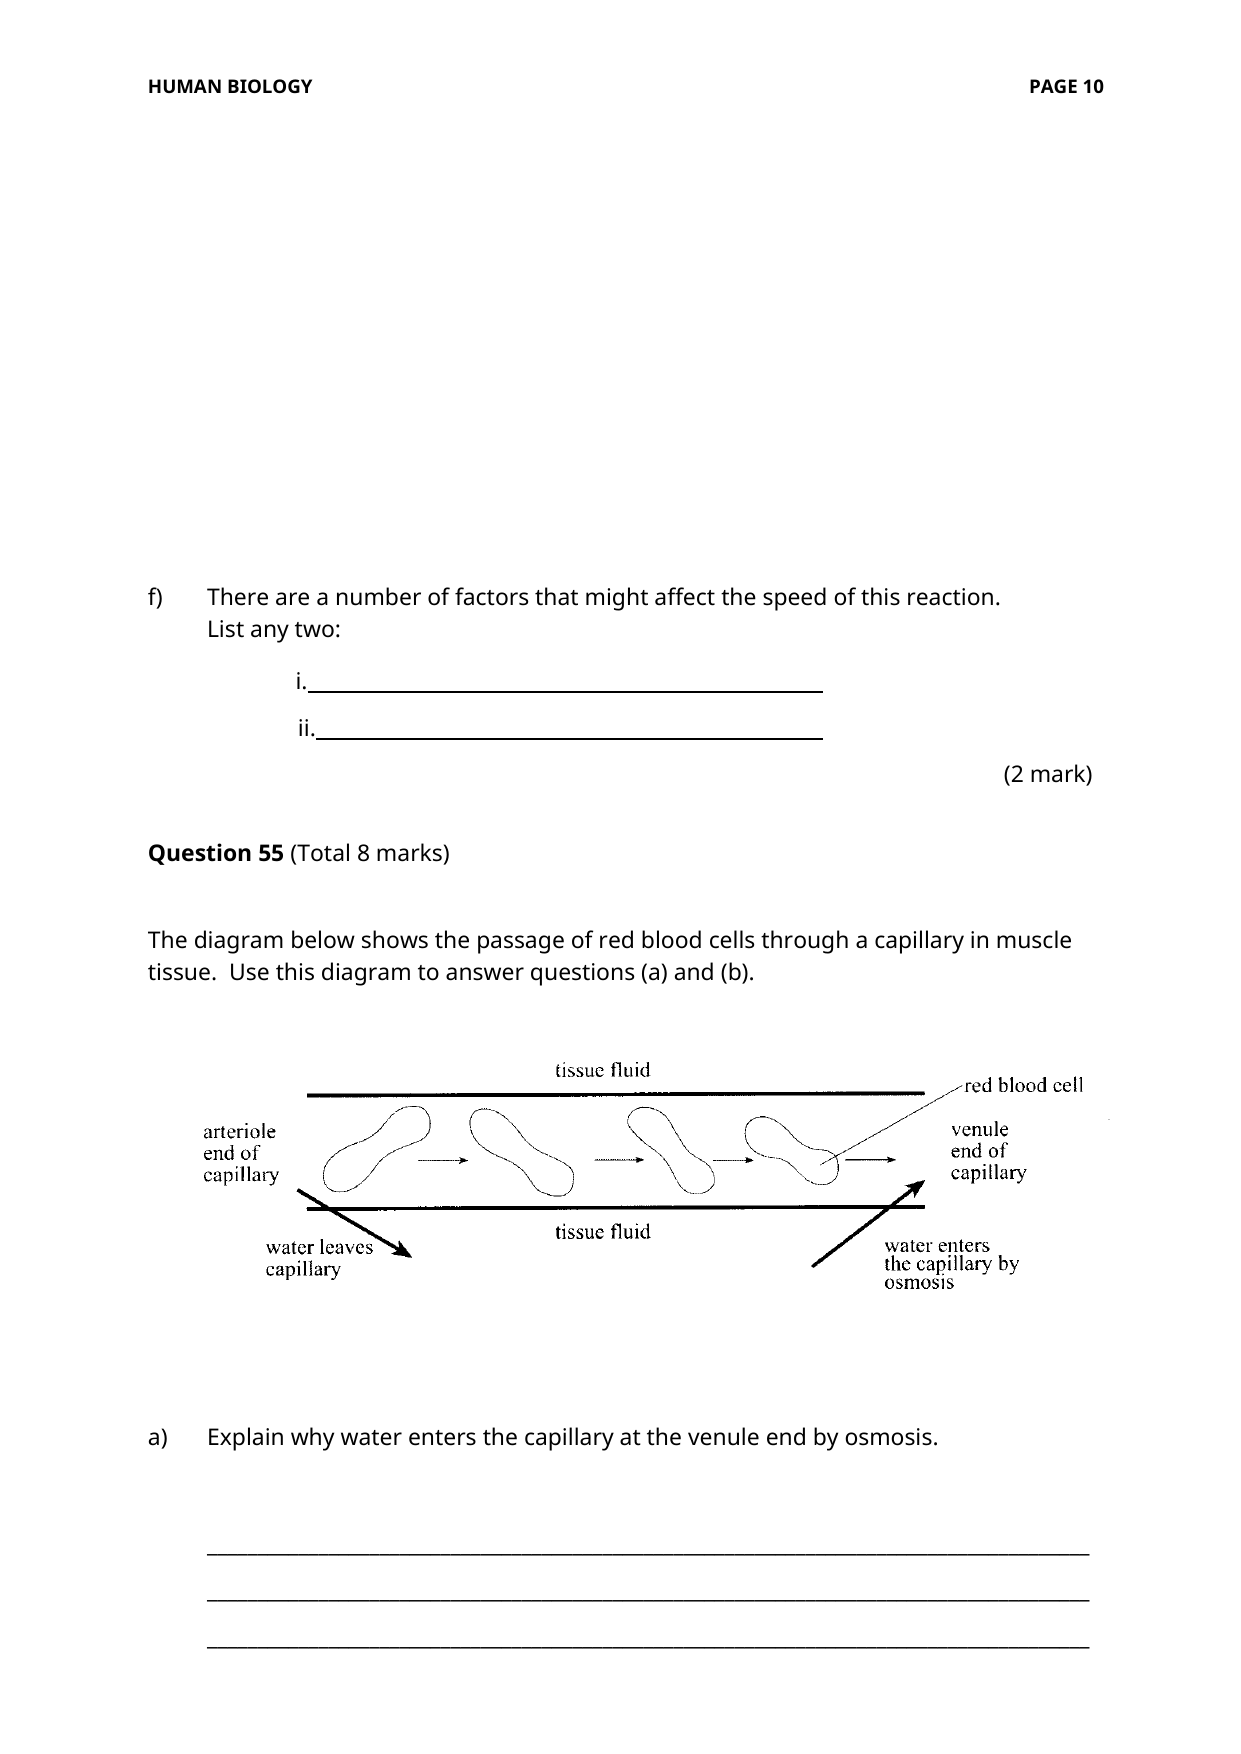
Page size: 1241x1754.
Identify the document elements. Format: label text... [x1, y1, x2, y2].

text List any two: [148, 612, 1092, 644]
text ii. [298, 711, 1092, 743]
text (2 mark) [148, 758, 1092, 789]
text f) There are a number of factors that might affect the speed of this reaction. [148, 581, 1092, 612]
text i. [148, 664, 1092, 696]
list Explain why water enters the capillary at the venule end by osmosis. [148, 1421, 1092, 1452]
text The diagram below shows the passage of red blood cells through a capillary in muscle tissue. Use this diagram to answer questions (a) and (b). [148, 924, 1092, 987]
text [207, 1483, 1092, 1653]
text Question 55 (Total 8 marks) [148, 836, 1092, 868]
picture [167, 1038, 1147, 1343]
